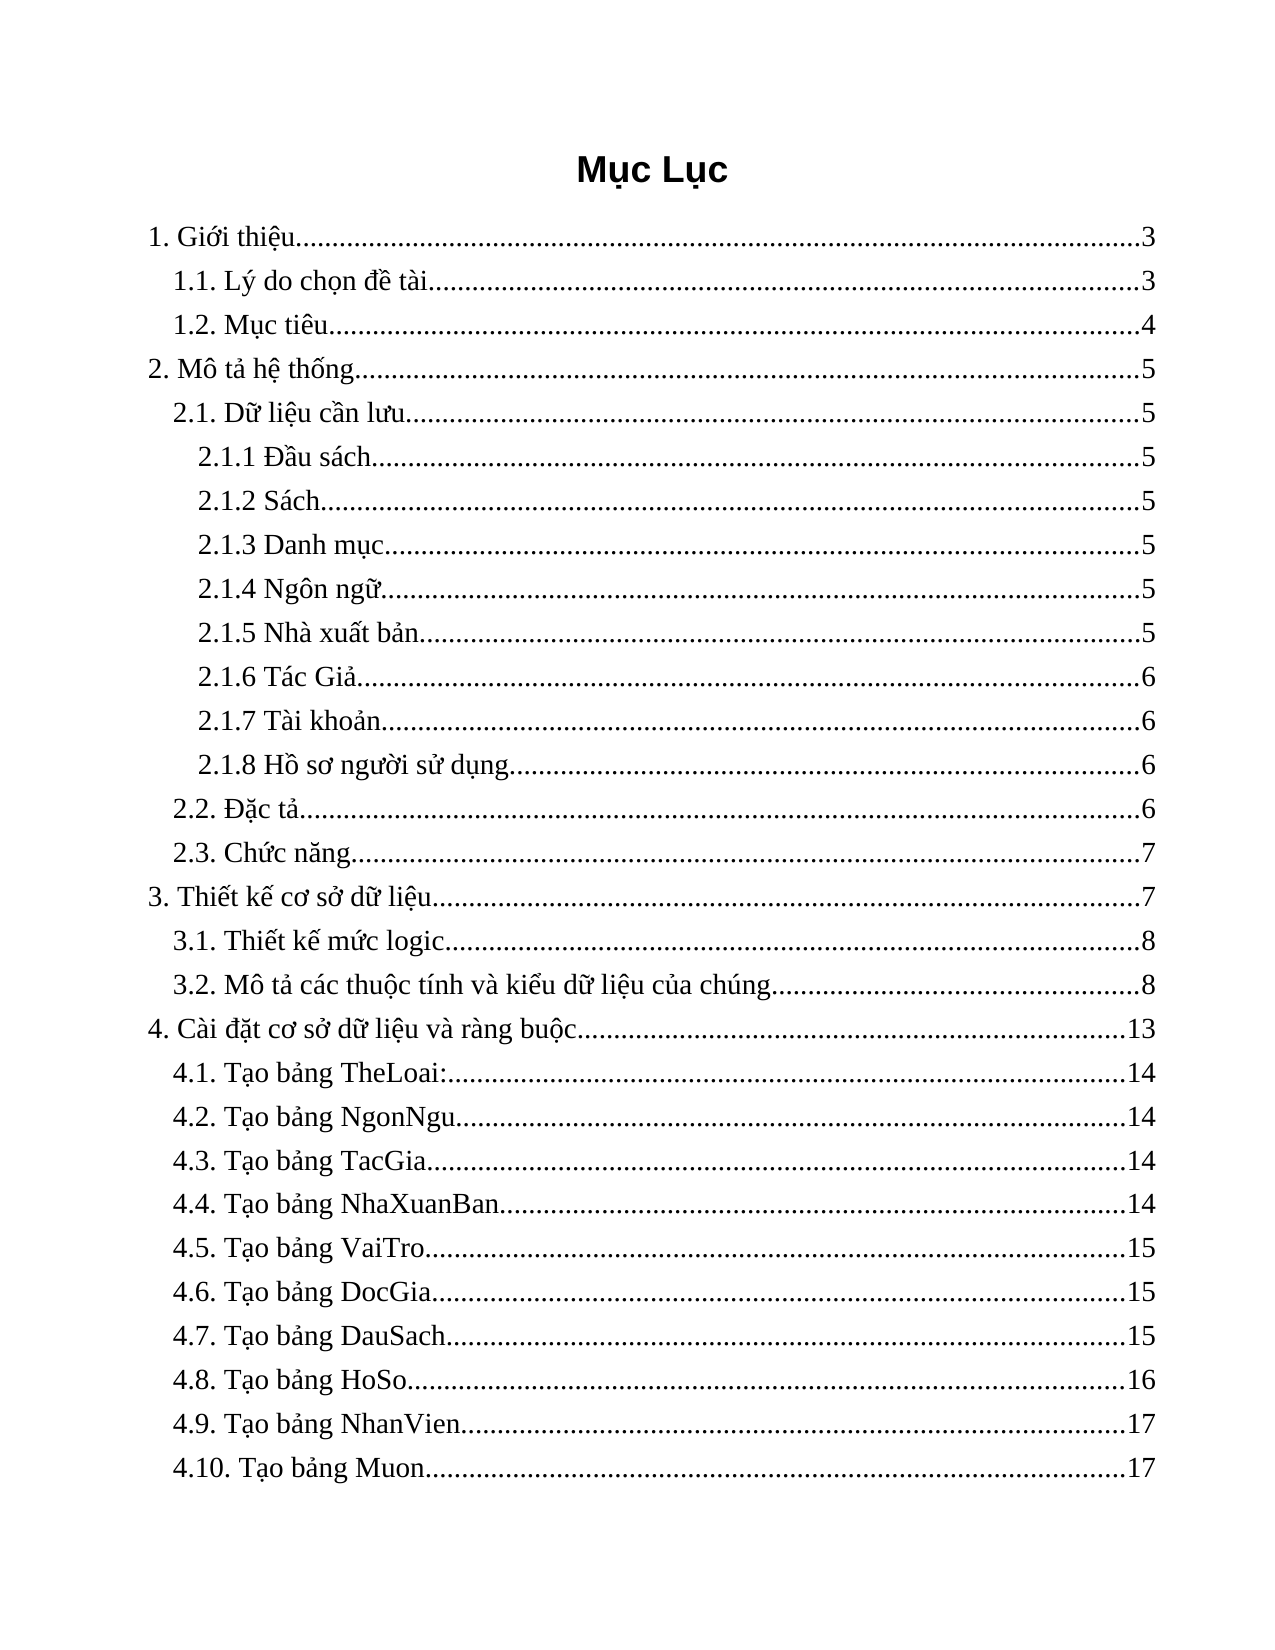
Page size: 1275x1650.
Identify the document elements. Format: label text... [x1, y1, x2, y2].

text Mục Lục [148, 148, 1157, 191]
